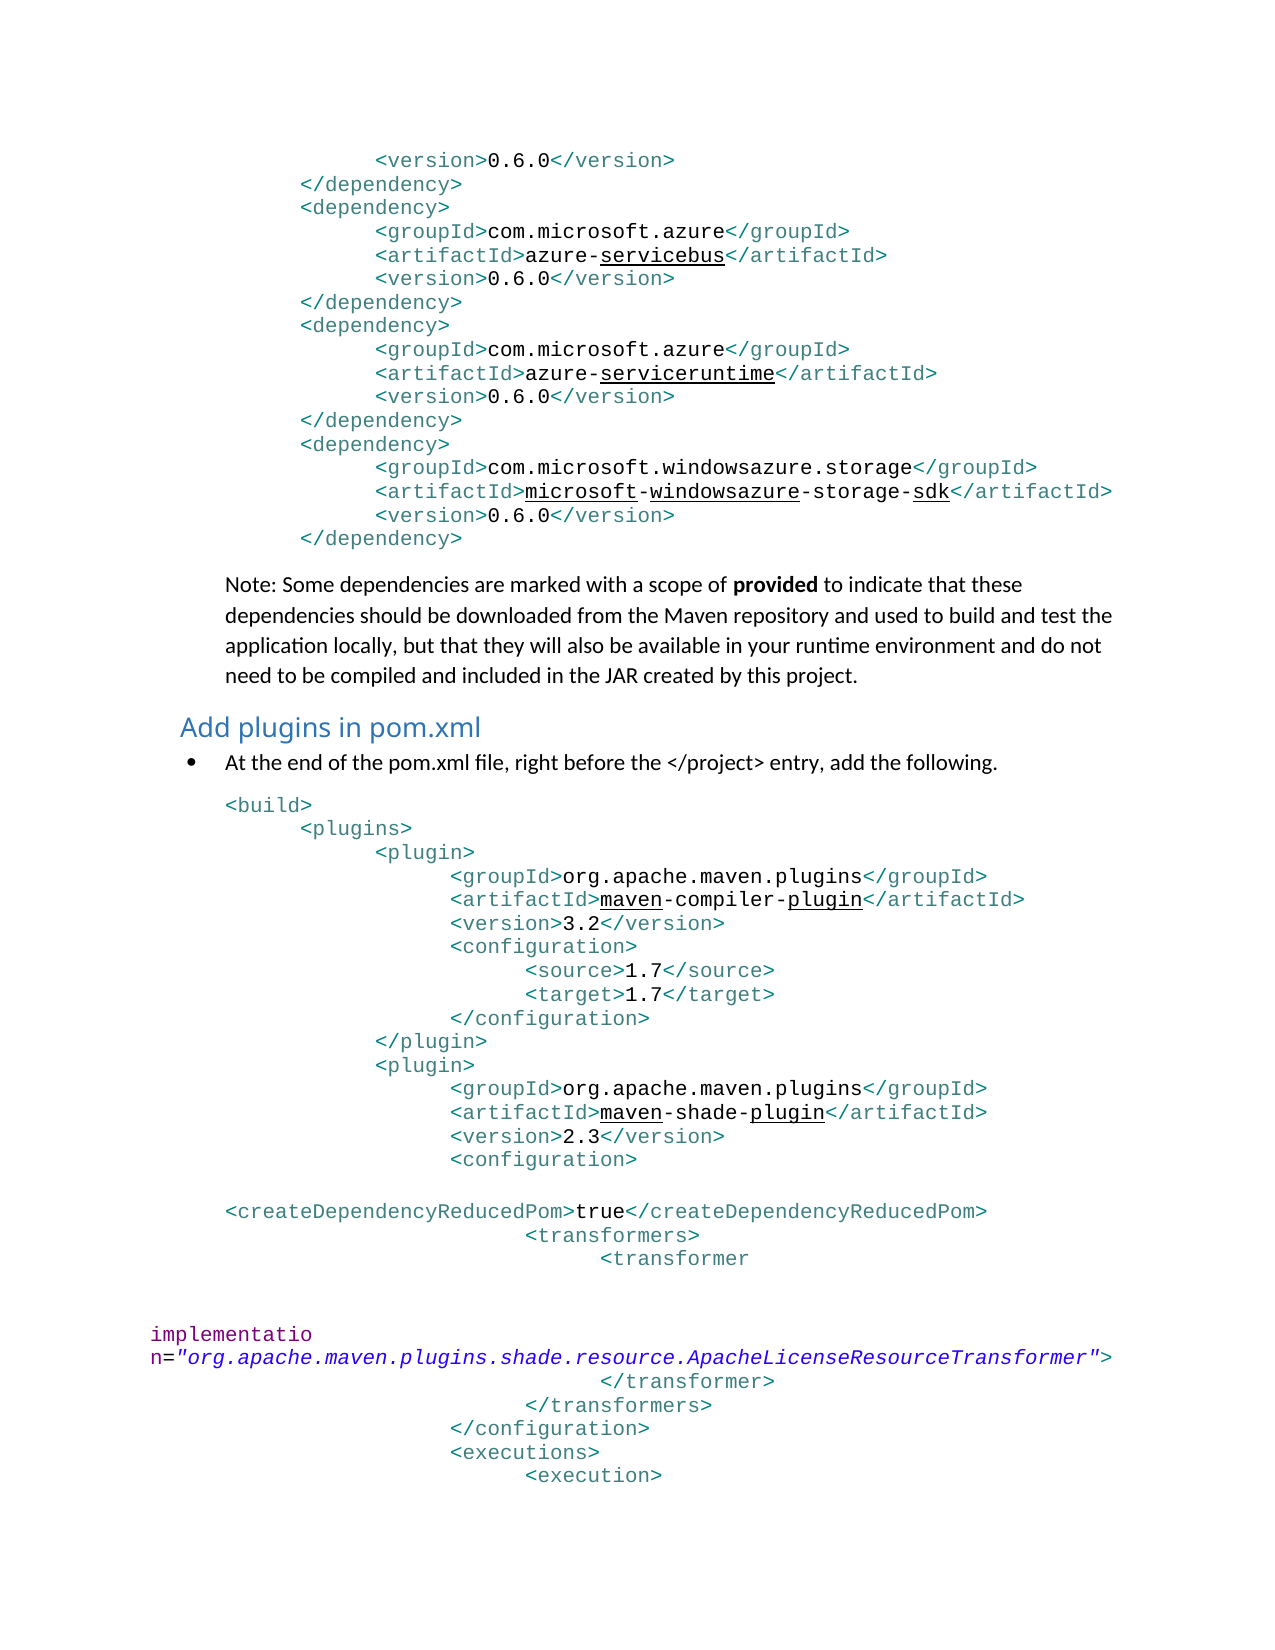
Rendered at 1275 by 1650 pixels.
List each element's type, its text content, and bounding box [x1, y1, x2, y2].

text <dependency> [150, 434, 1125, 457]
text <build> [150, 795, 1125, 818]
text <version>0.6.0</version> [150, 268, 1125, 292]
text <source>1.7</source> [150, 960, 1125, 984]
text <groupId>com.microsoft.windowsazure.storage</groupId> [150, 457, 1125, 481]
text </configuration> [150, 1418, 1125, 1442]
text <version>2.3</version> [150, 1126, 1125, 1149]
text <transformers> [150, 1225, 1125, 1248]
text <plugin> [150, 842, 1125, 866]
text <artifactId>azure-serviceruntime</artifactId> [150, 363, 1125, 386]
text <target>1.7</target> [150, 984, 1125, 1007]
text <dependency> [150, 197, 1125, 221]
subtitle Add plugins in pom.xml [180, 708, 1125, 745]
text </dependency> [150, 292, 1125, 316]
text <version>3.2</version> [150, 913, 1125, 937]
text <version>0.6.0</version> [150, 386, 1125, 410]
text </plugin> [150, 1031, 1125, 1055]
text <groupId>com.microsoft.azure</groupId> [150, 339, 1125, 363]
text <configuration> [150, 1149, 1125, 1173]
text <createDependencyReducedPom>true</createDependencyReducedPom> [150, 1173, 1125, 1225]
list At the end of the pom.xml file, right before the </project> entry, add the following. [187, 748, 1125, 776]
text </dependency> [225, 528, 1125, 552]
text <configuration> [150, 937, 1125, 960]
text <execution> [150, 1466, 1125, 1489]
text implementation="org.apache.maven.plugins.shade.resource.ApacheLicenseResourceTransformer"> [150, 1272, 1125, 1371]
text <artifactId>maven-compiler-plugin</artifactId> [150, 889, 1125, 913]
text </dependency> [150, 410, 1125, 434]
text <artifactId>azure-servicebus</artifactId> [150, 244, 1125, 268]
text <plugin> [150, 1055, 1125, 1078]
text <groupId>org.apache.maven.plugins</groupId> [150, 1078, 1125, 1102]
text <plugins> [150, 818, 1125, 842]
text </dependency> [150, 174, 1125, 197]
text </transformers> [150, 1394, 1125, 1418]
text </transformer> [150, 1371, 1125, 1394]
text <groupId>org.apache.maven.plugins</groupId> [150, 866, 1125, 889]
text Note: Some dependencies are marked with a scope of provided to indicate that these dependencies should be downloaded from the Maven repository and used to build and test the application locally, but that they will also be available in your runtime environment and do not need to be compiled and included in the JAR created by this project. [225, 571, 1125, 689]
text <version>0.6.0</version> [150, 505, 1125, 528]
text <executions> [150, 1442, 1125, 1466]
text <transformer [150, 1248, 1125, 1272]
text <version>0.6.0</version> [150, 150, 1125, 174]
text <artifactId>microsoft-windowsazure-storage-sdk</artifactId> [150, 481, 1125, 505]
text <groupId>com.microsoft.azure</groupId> [150, 221, 1125, 244]
text </configuration> [150, 1007, 1125, 1031]
text <dependency> [150, 316, 1125, 339]
text <artifactId>maven-shade-plugin</artifactId> [150, 1102, 1125, 1126]
